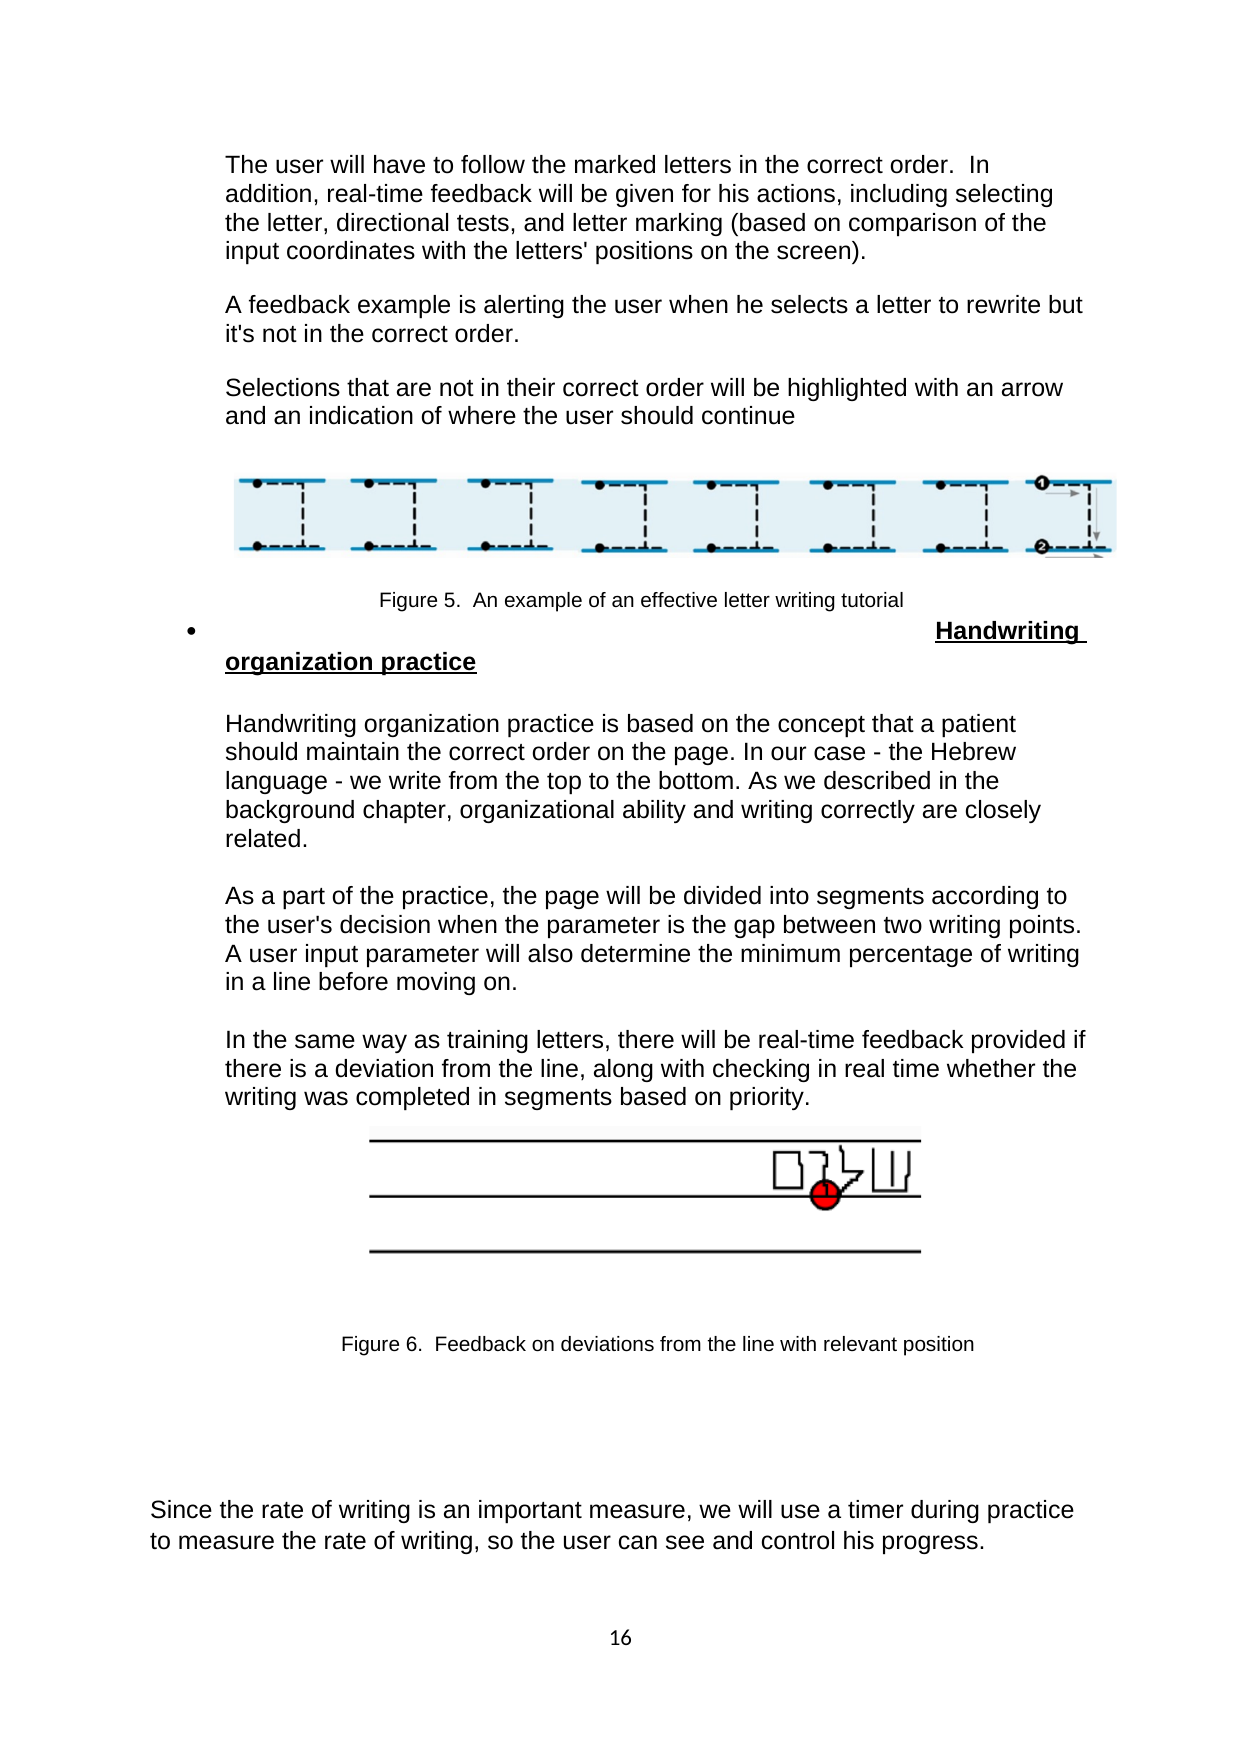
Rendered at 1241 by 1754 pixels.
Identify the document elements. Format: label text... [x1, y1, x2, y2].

picture [232, 472, 1117, 557]
list In the same way as training letters, there will be real-time feedback provided if there is a deviation from the line, along with checking in real time whether the writing was completed in segments based on priority. [225, 1025, 1090, 1111]
text Since the rate of writing is an important measure, we will use a timer during practice to measure the rate of writing, so the user can see and control his progress. [150, 1495, 1090, 1554]
text The user will have to follow the marked letters in the correct order. In addition, real-time feedback will be given for his actions, including selecting the letter, directional tests, and letter marking (based on comparison of the input coordinates with the letters' positions on the screen). [225, 150, 1090, 265]
picture [367, 1126, 921, 1271]
text A feedback example is alerting the user when he selects a letter to rewrite but it's not in the correct order. [225, 290, 1090, 347]
text Selections that are not in their correct order will be highlighted with an arrow and an indication of where the user should continue [225, 372, 1090, 430]
list As a part of the practice, the page will be divided into segments according to the user's decision when the parameter is the gap between two writing points. A user input parameter will also determine the minimum percentage of writing in a line before moving on. [225, 881, 1090, 996]
list Handwriting organization practice [187, 616, 1090, 676]
list Handwriting organization practice is based on the concept that a patient should maintain the correct order on the page. In our case - the Hebrew language - we write from the top to the bottom. As we described in the background chapter, organizational ability and writing correctly are closely related. [225, 708, 1090, 852]
